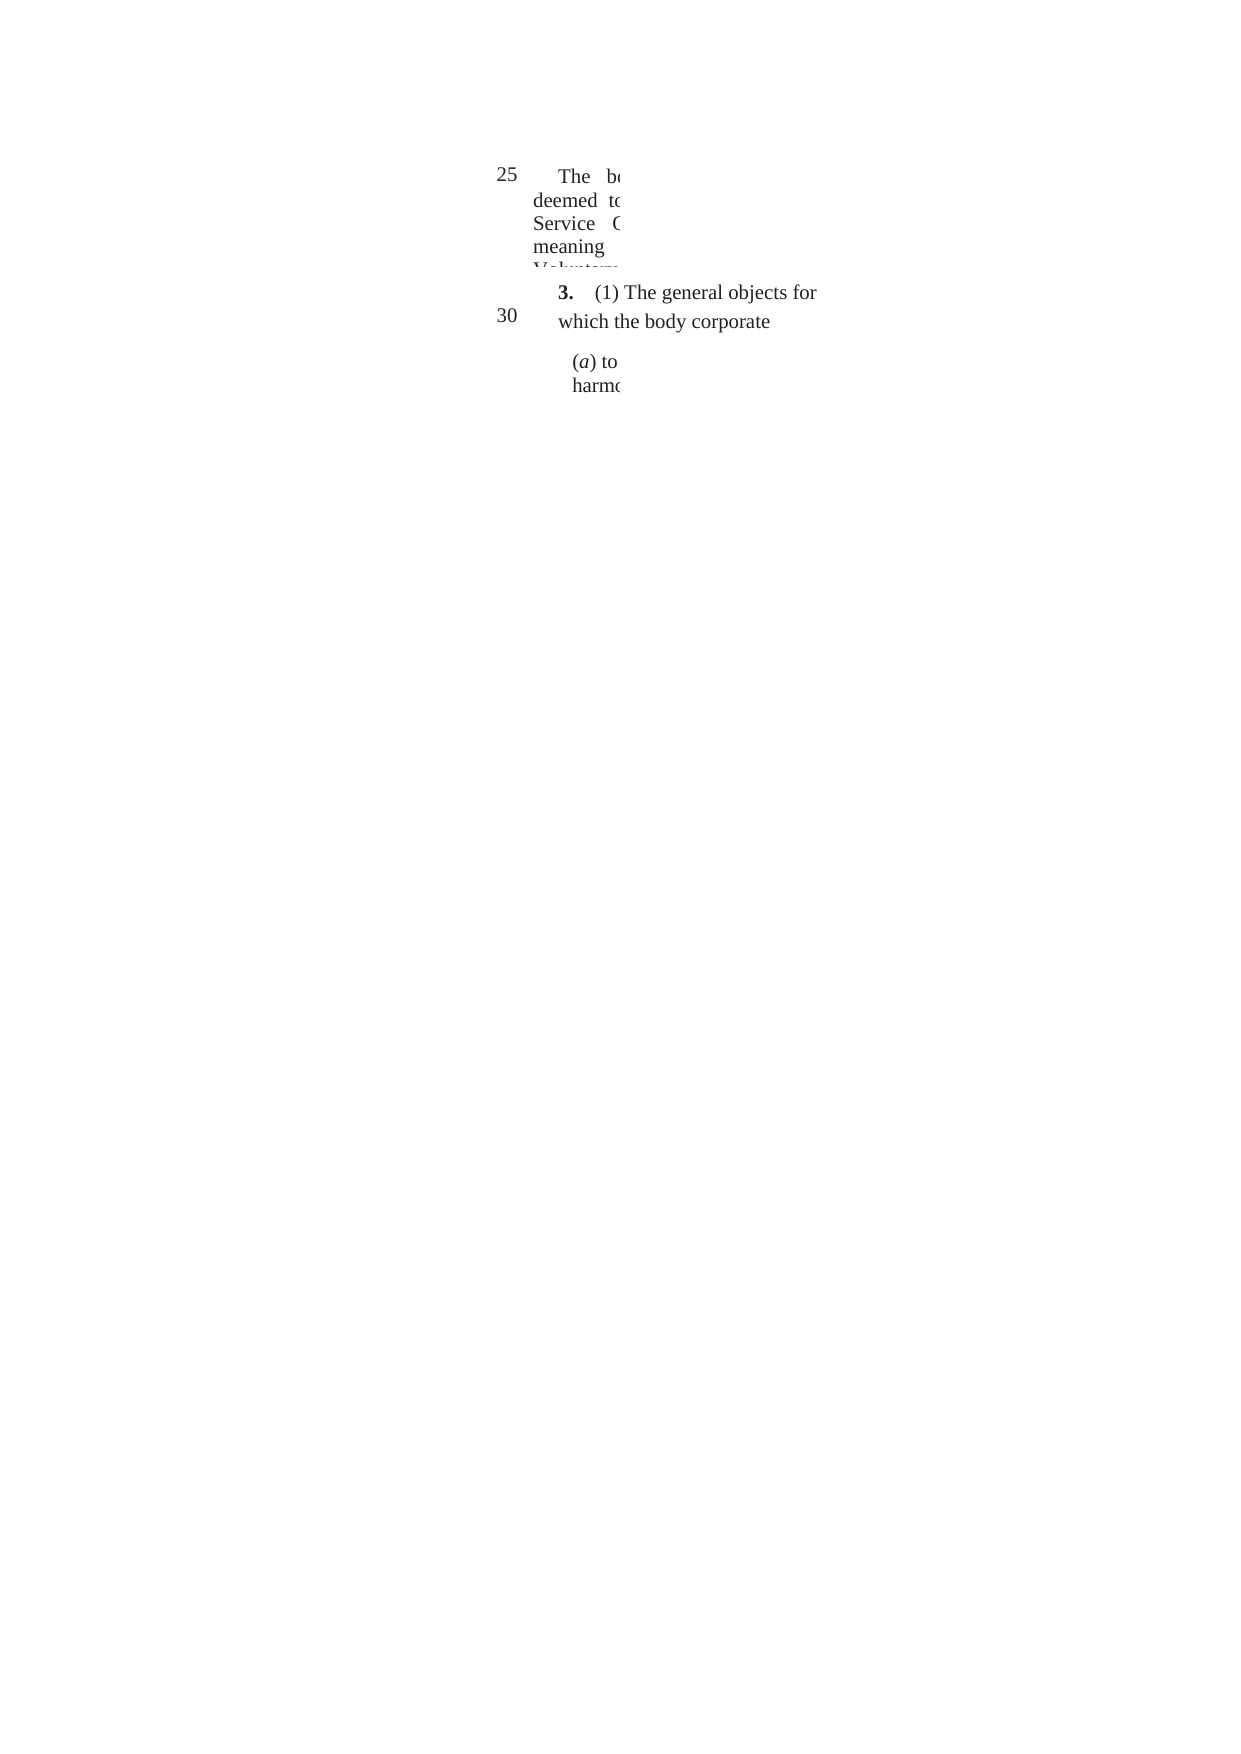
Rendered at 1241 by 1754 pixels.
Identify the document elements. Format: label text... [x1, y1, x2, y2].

table_cell (a) to promote peace and harmony among all communities in Sri Lanka; [525, 335, 620, 396]
table_cell 30 [212, 288, 525, 396]
table_cell 3. (1) The general objects for which the body corporate is constituted are— [525, 267, 620, 335]
table_cell 25 [212, 150, 525, 287]
